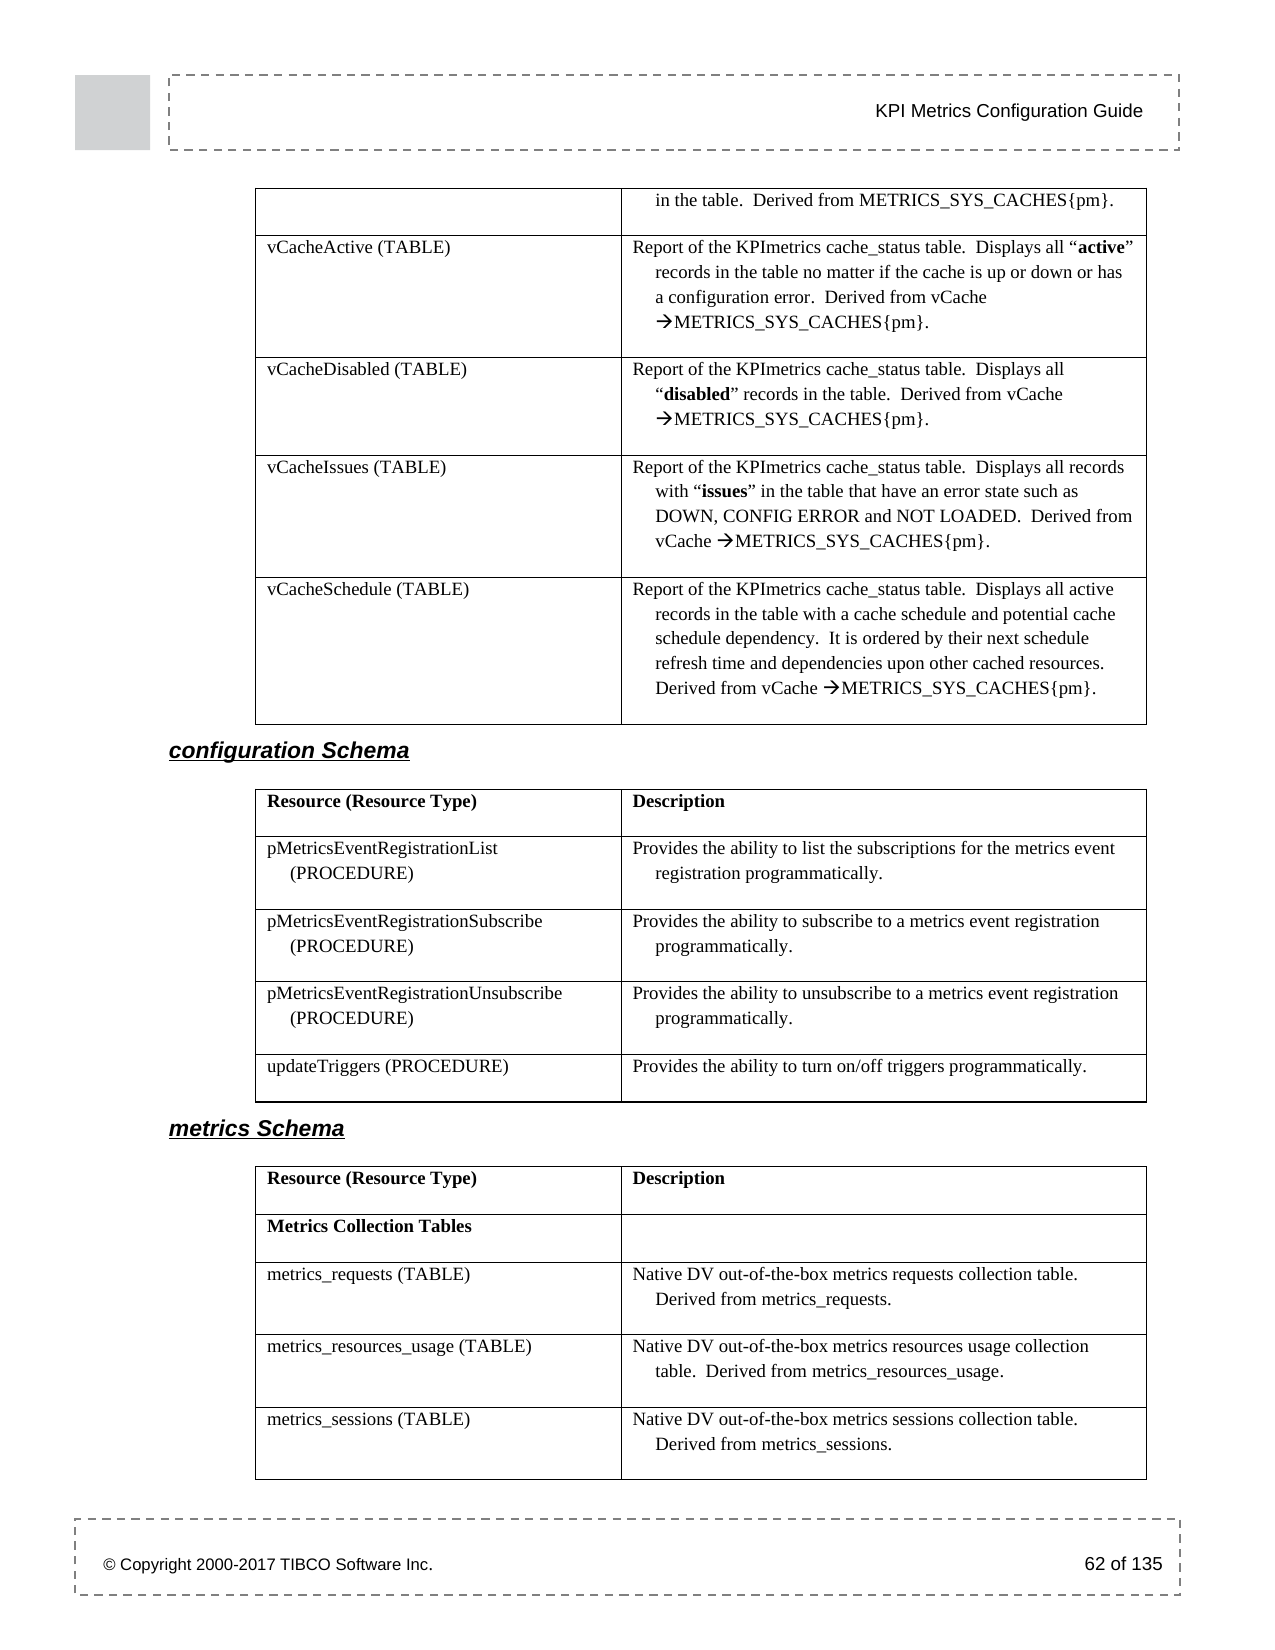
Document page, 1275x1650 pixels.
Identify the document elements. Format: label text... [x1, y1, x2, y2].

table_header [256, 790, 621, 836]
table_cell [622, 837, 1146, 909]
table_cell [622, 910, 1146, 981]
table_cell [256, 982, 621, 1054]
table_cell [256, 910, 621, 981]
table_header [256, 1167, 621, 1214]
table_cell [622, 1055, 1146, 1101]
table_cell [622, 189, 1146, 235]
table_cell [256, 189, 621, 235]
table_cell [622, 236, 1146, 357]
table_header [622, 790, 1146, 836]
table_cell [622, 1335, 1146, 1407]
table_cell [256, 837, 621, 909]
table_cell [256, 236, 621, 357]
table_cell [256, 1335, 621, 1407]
subtitle metrics Schema [169, 1115, 1162, 1141]
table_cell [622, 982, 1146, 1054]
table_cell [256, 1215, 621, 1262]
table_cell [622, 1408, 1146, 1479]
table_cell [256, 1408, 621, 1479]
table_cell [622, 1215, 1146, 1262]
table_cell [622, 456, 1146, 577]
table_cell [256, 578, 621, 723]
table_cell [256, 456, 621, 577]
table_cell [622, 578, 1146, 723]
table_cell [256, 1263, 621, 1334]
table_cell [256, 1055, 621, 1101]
subtitle configuration Schema [169, 737, 1162, 763]
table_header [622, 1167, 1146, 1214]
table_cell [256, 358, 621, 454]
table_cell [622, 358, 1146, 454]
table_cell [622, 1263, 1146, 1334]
